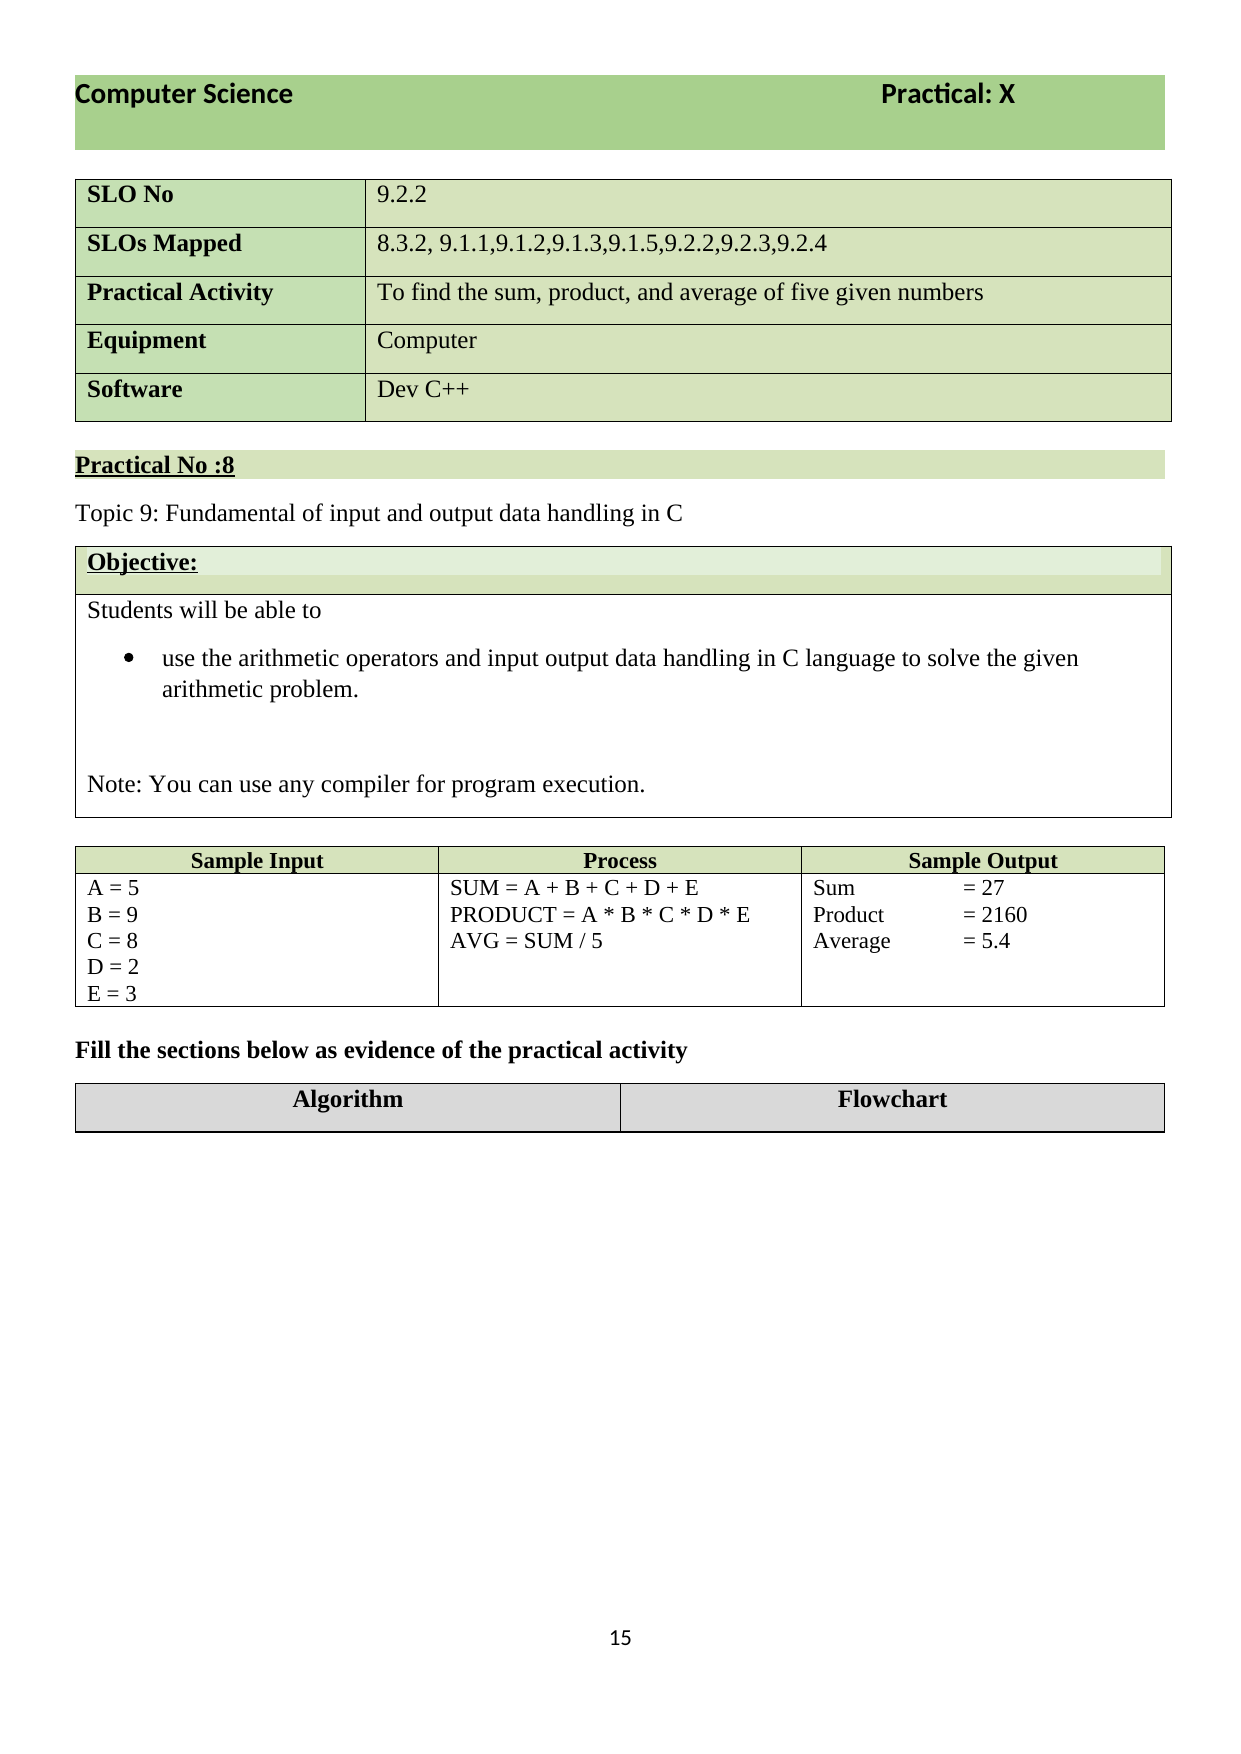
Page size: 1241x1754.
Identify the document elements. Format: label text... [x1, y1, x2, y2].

table_header 9.2.2 [366, 180, 1171, 227]
table_header Sample Output [802, 847, 1164, 873]
table_cell Practical Activity [76, 277, 365, 324]
table_cell A = 5 B = 9 C = 8 D = 2 E = 3 [76, 874, 438, 1006]
text Fill the sections below as evidence of the practical activity [75, 1035, 1165, 1064]
table_cell Software [76, 374, 365, 421]
table_header Process [439, 847, 801, 873]
table_header Objective: [76, 547, 1171, 594]
table_header SLO No [76, 180, 365, 227]
table_header Algorithm [76, 1084, 620, 1131]
table_header Flowchart [621, 1084, 1164, 1131]
table_cell Sum = 27 Product = 2160 Average = 5.4 [802, 874, 1164, 1006]
table_cell Equipment [76, 325, 365, 373]
table_cell Students will be able to use the arithmetic operators and input output data handling in C language to solve the given arithmetic problem. Note: You can use any compiler for program execution. [76, 595, 1171, 817]
text Topic 9: Fundamental of input and output data handling in C [75, 498, 1165, 527]
table_header Sample Input [76, 847, 438, 873]
table_cell Computer [366, 325, 1171, 373]
table_cell 8.3.2, 9.1.1,9.1.2,9.1.3,9.1.5,9.2.2,9.2.3,9.2.4 [366, 228, 1171, 276]
table_cell SLOs Mapped [76, 228, 365, 276]
text Practical No :8 [75, 450, 1165, 479]
table_cell Dev C++ [366, 374, 1171, 421]
table_cell To find the sum, product, and average of five given numbers [366, 277, 1171, 324]
table_cell SUM = A + B + C + D + E PRODUCT = A * B * C * D * E AVG = SUM / 5 [439, 874, 801, 1006]
